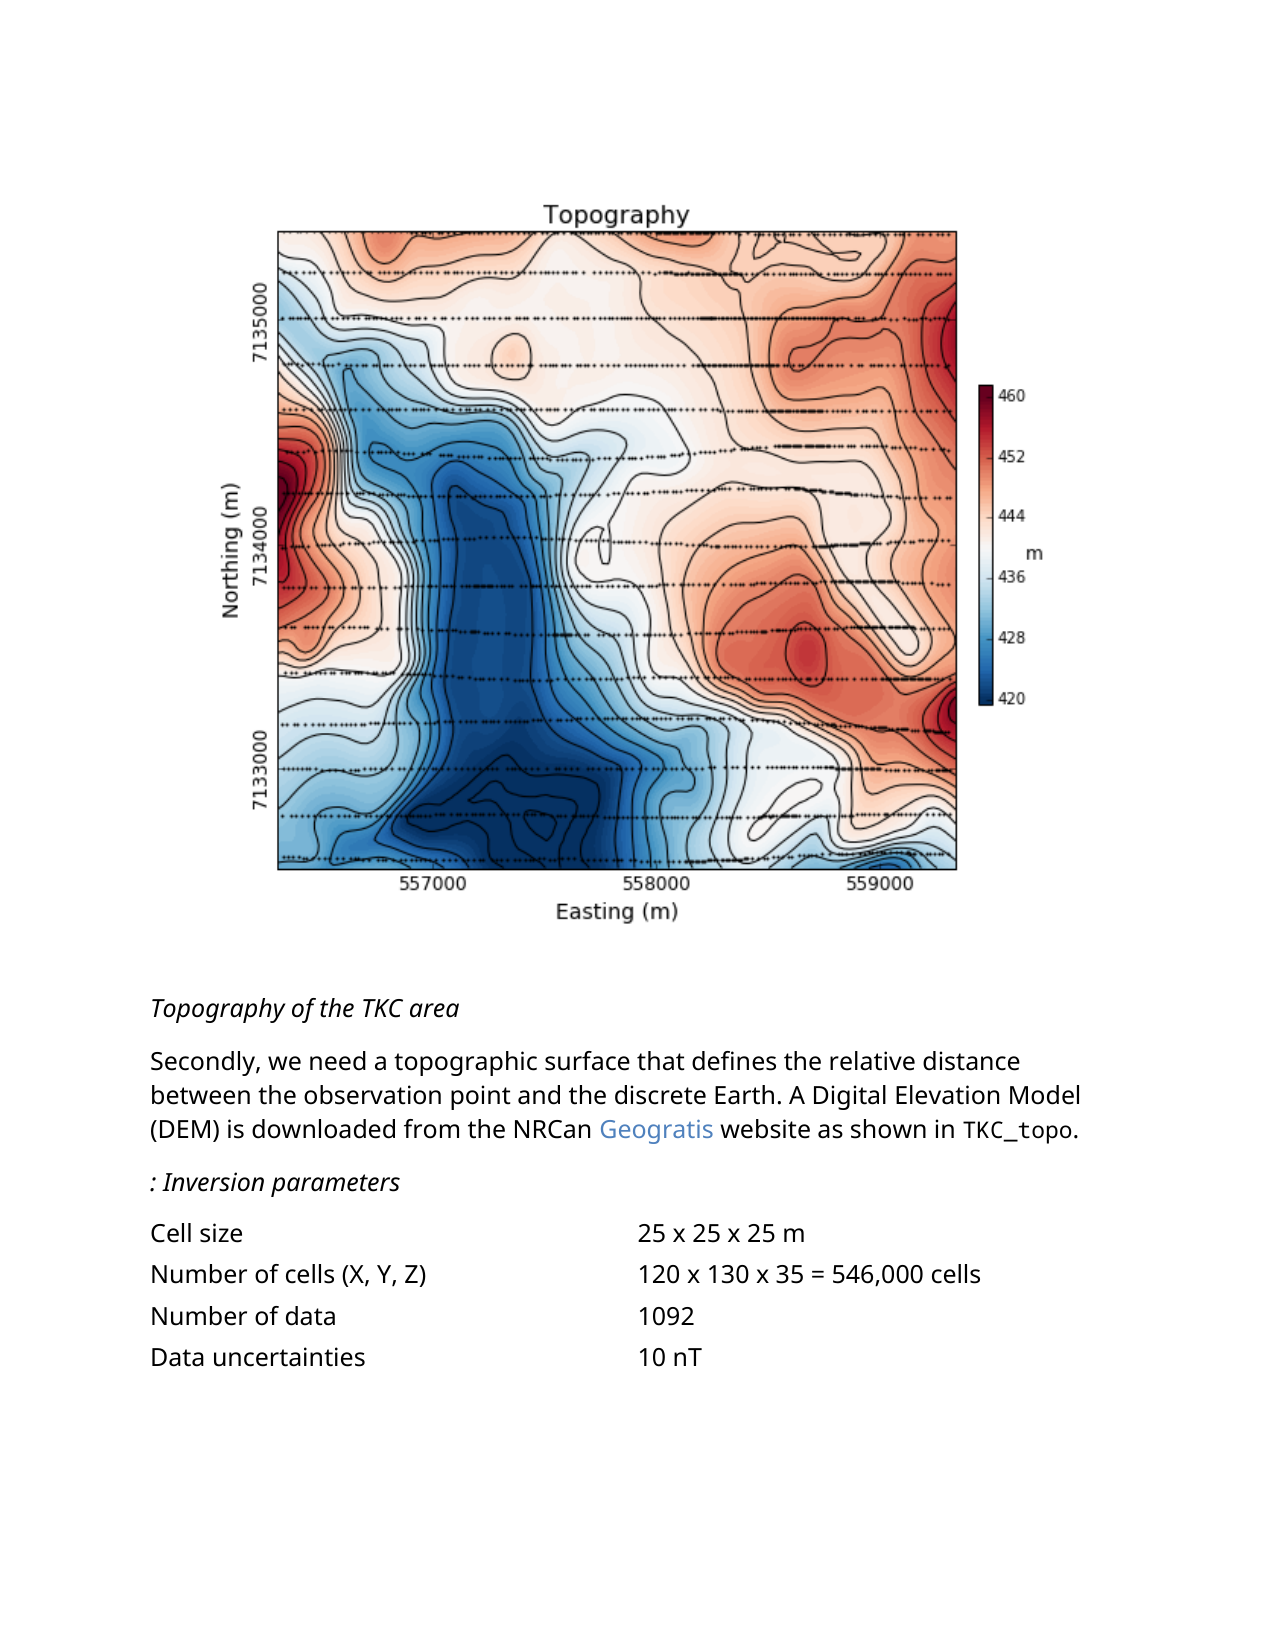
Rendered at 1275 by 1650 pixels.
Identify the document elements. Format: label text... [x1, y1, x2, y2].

table_header Cell size [139, 1211, 626, 1253]
table_cell 120 x 130 x 35 = 546,000 cells [626, 1253, 1114, 1294]
text Secondly, we need a topographic surface that defines the relative distance between the observation point and the discrete Earth. A Digital Elevation Model (DEM) is downloaded from the NRCan Geogratis website as shown in TKC_topo. [150, 1044, 1125, 1146]
text : Inversion parameters [150, 1165, 1125, 1199]
table_cell 1092 [626, 1295, 1114, 1336]
table_cell 10 nT [626, 1336, 1114, 1378]
table_cell Number of data [139, 1295, 626, 1336]
text Topography of the TKC area [150, 991, 1125, 1025]
table_cell Number of cells (X, Y, Z) [139, 1253, 626, 1294]
table_header 25 x 25 x 25 m [626, 1211, 1114, 1253]
table_cell Data uncertainties [139, 1336, 626, 1378]
picture [168, 150, 1044, 971]
